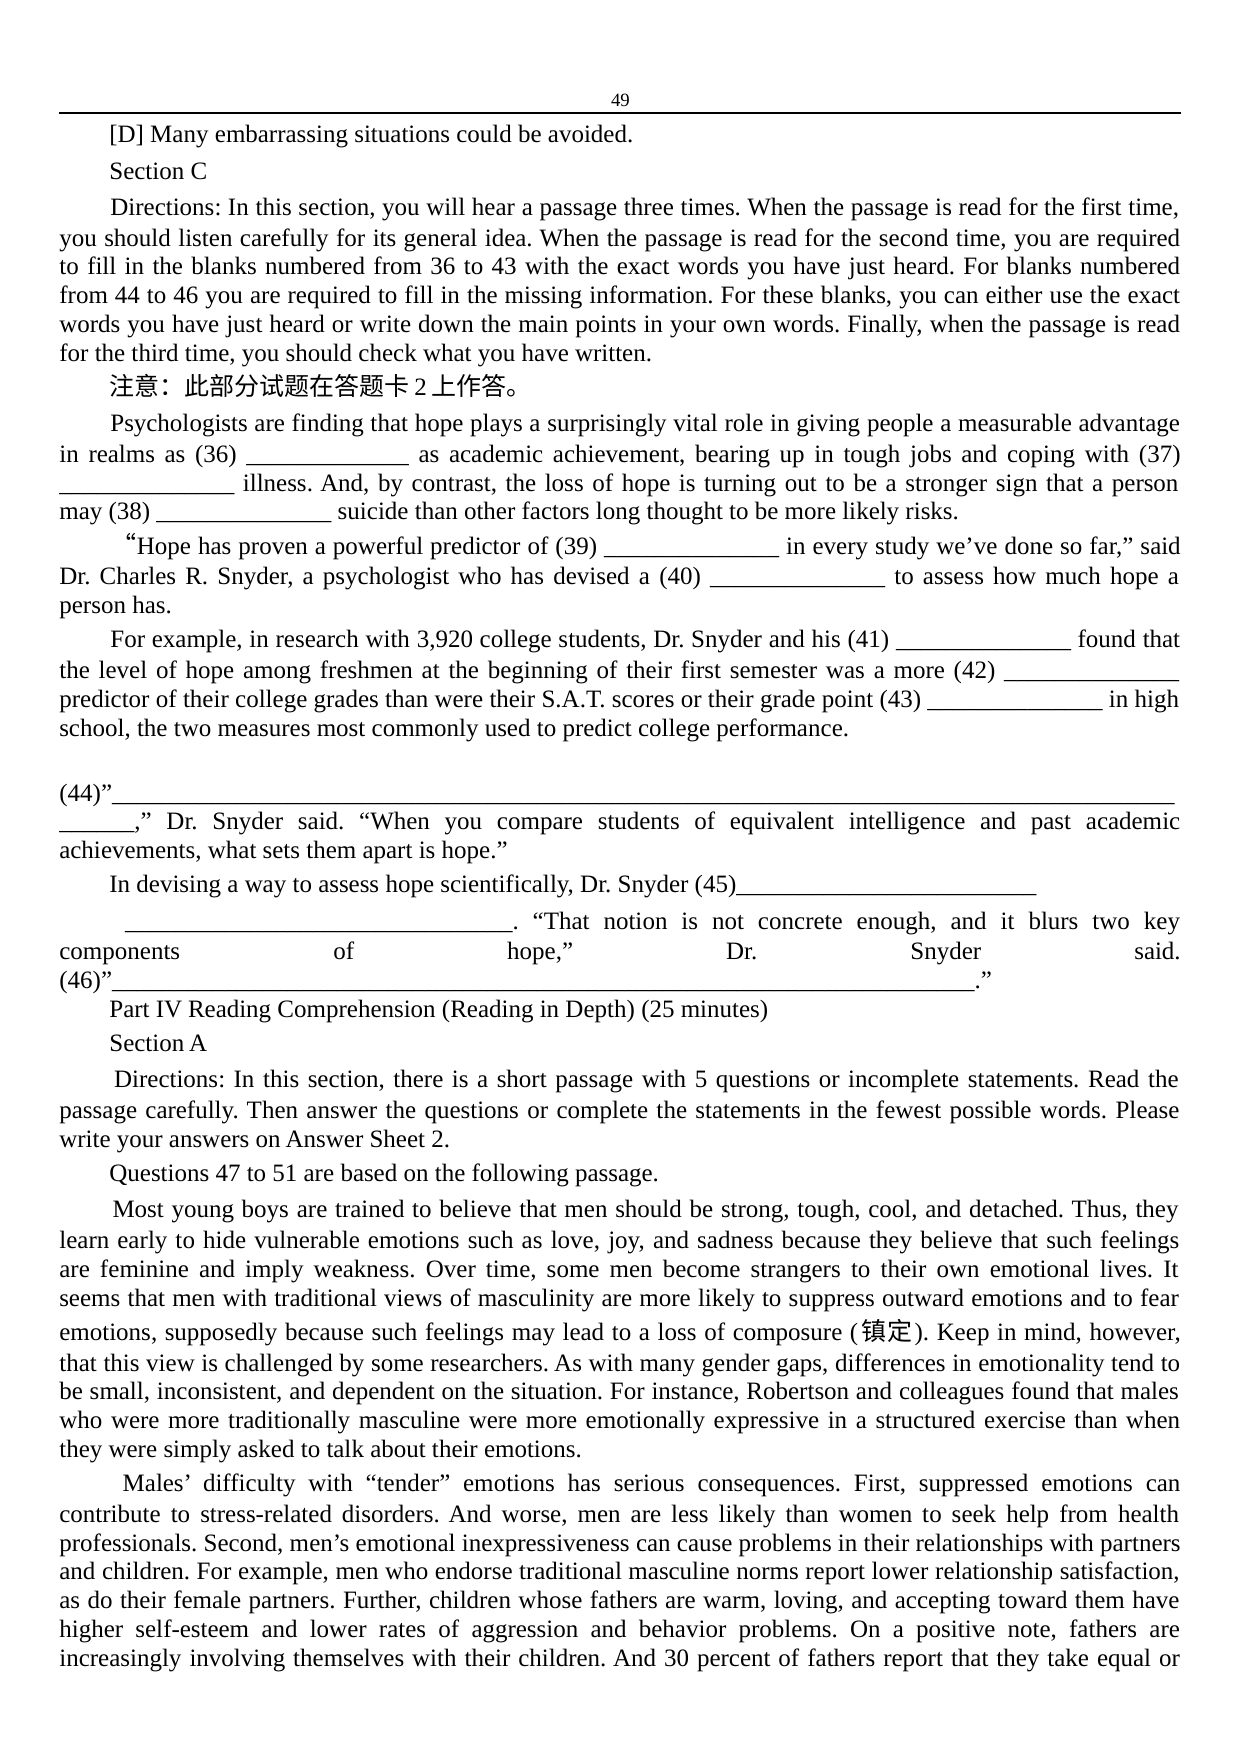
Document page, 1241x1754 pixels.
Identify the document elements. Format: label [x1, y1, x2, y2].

text [59, 994, 1181, 1671]
text [59, 114, 1181, 994]
